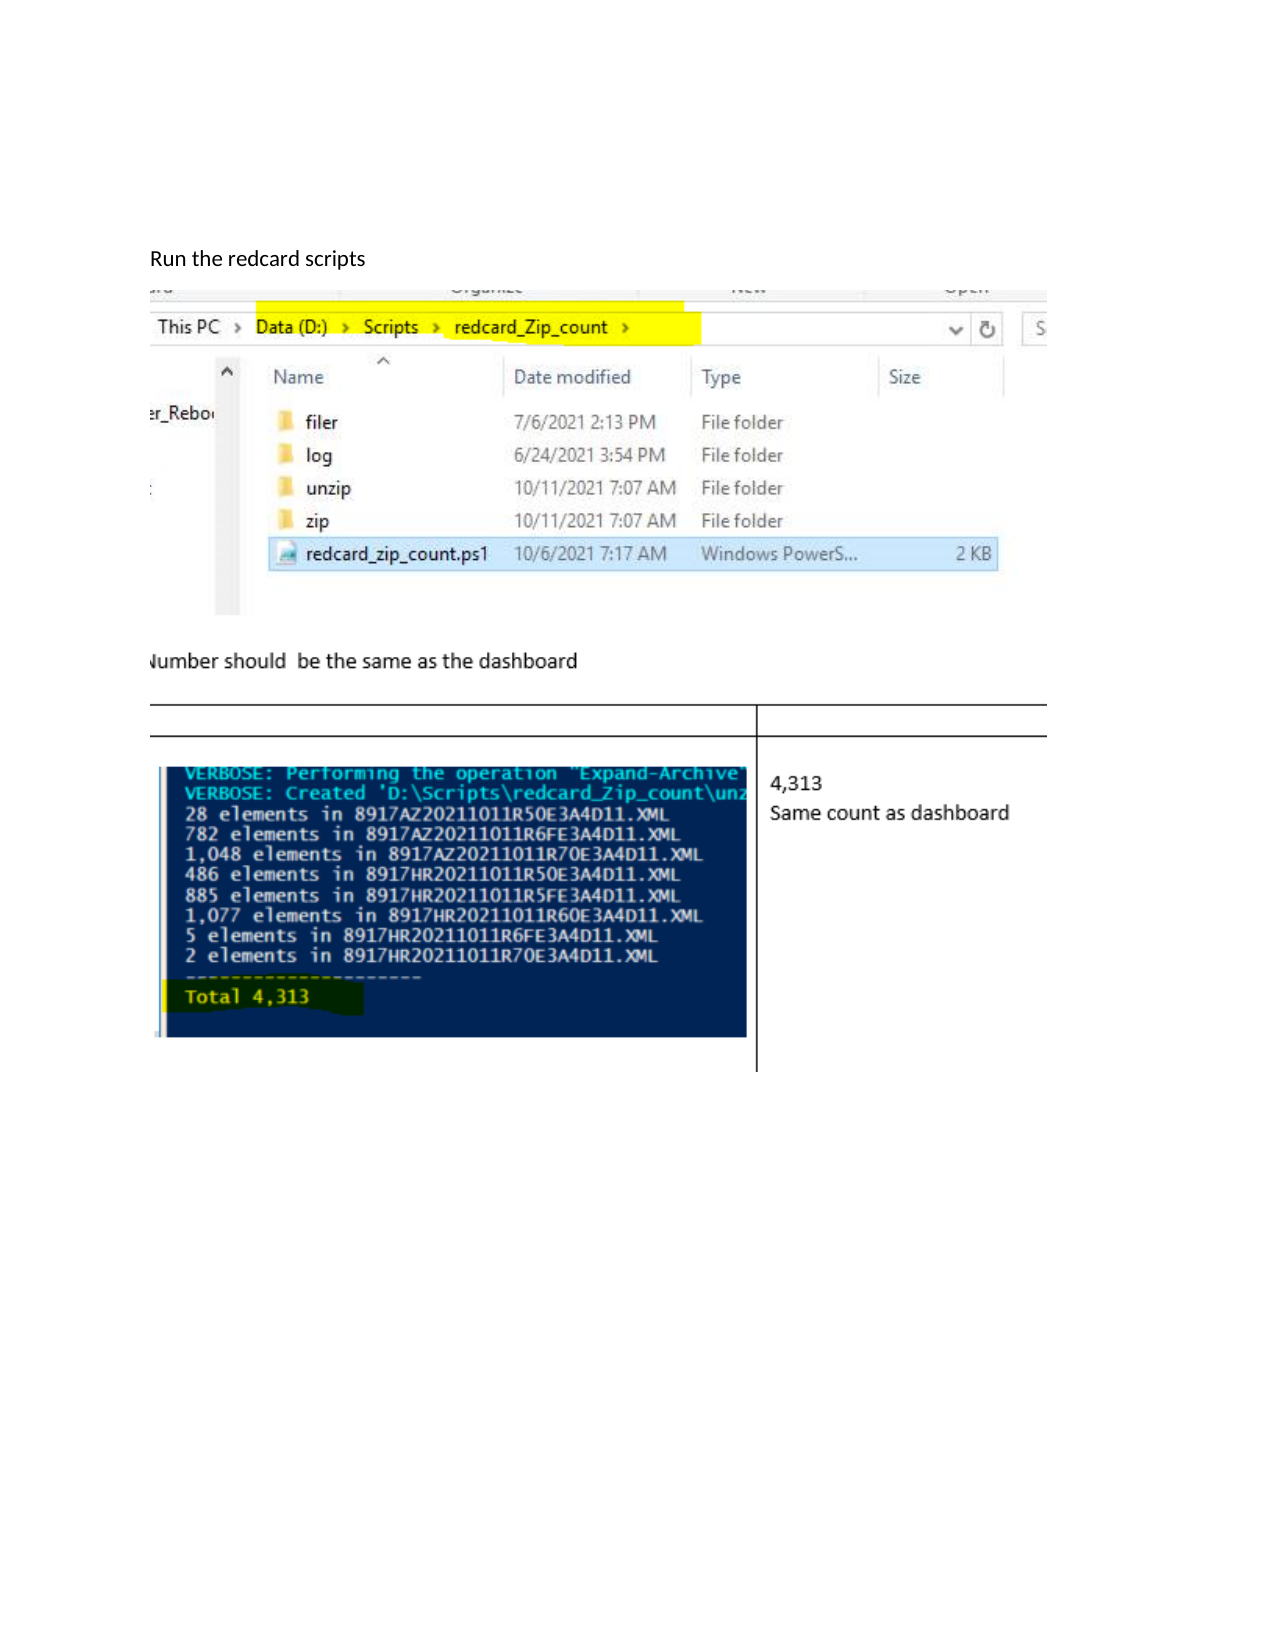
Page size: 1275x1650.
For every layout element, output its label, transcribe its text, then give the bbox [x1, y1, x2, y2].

text Run the redcard scripts [150, 244, 1125, 272]
picture [150, 290, 1047, 1072]
